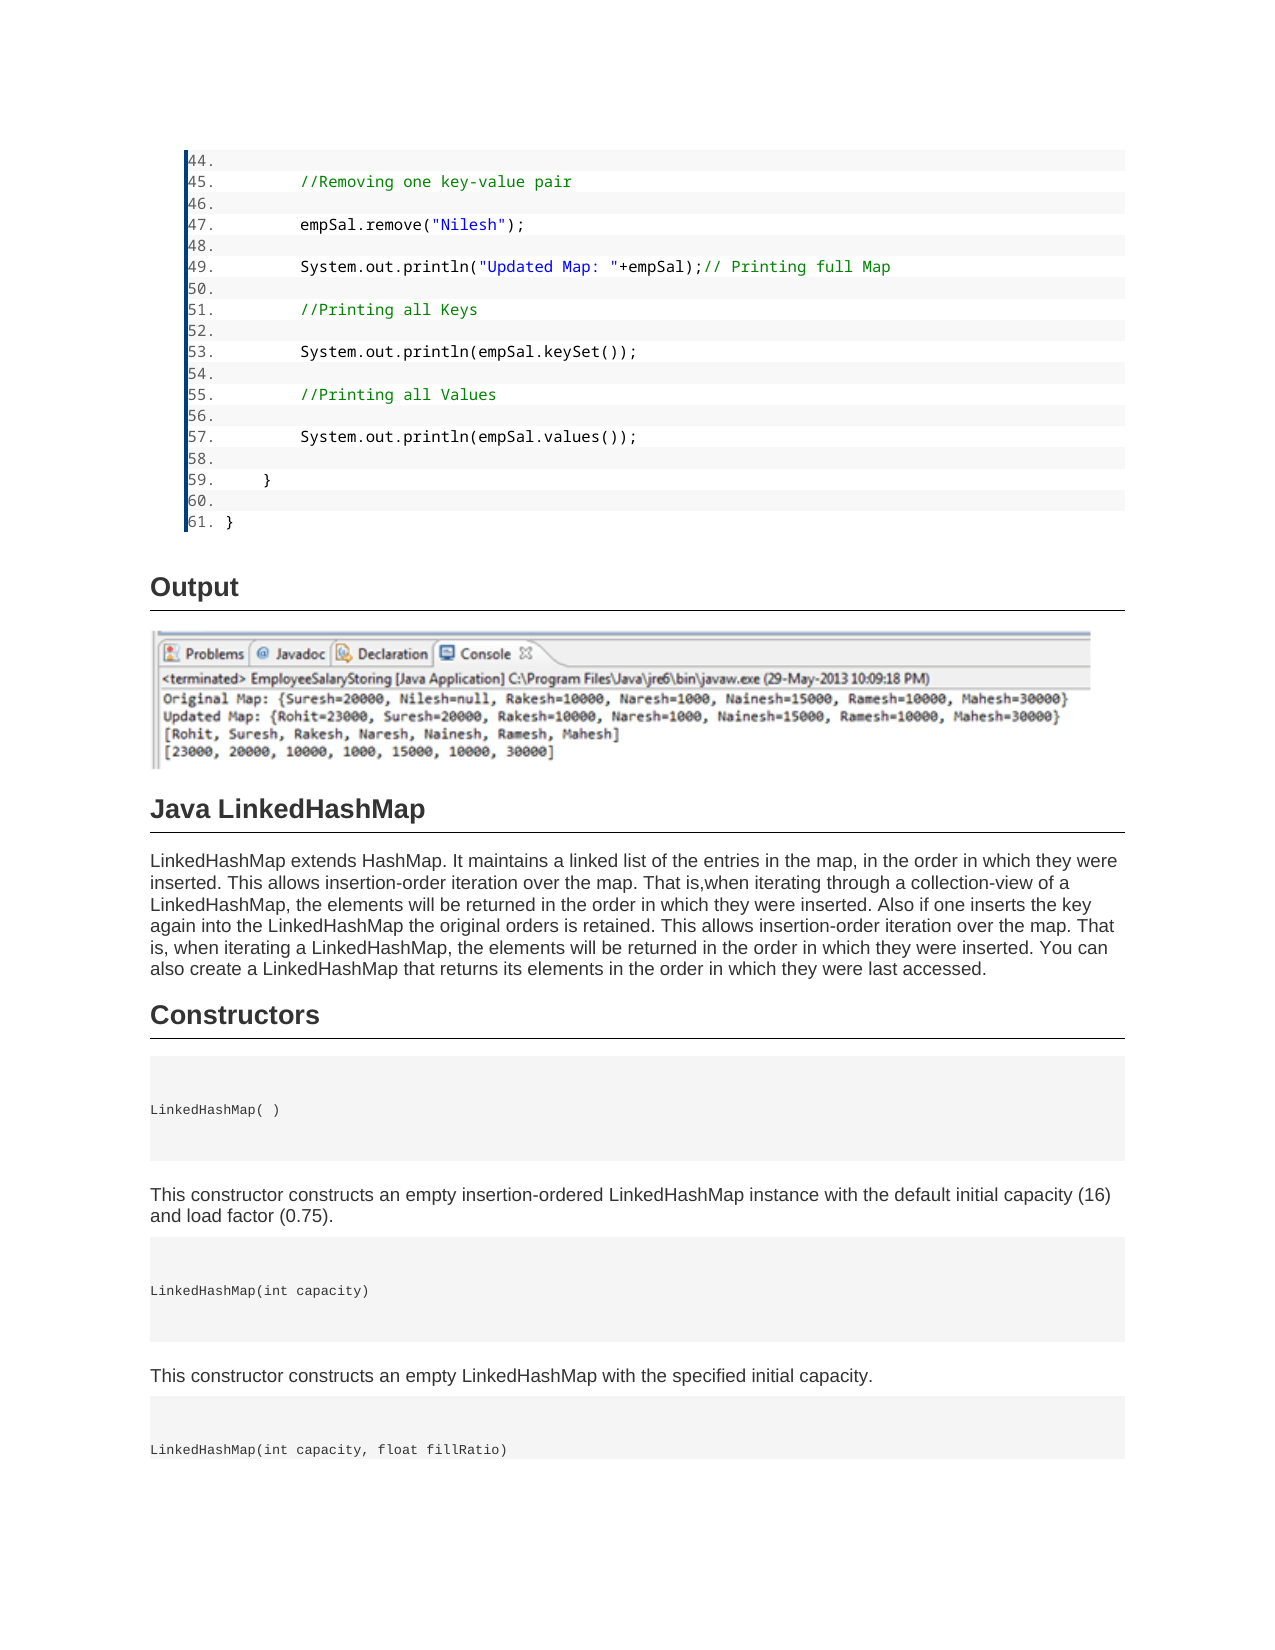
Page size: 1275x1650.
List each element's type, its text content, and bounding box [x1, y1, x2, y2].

list //Printing all Values [188, 384, 1125, 405]
list empSal.remove("Nilesh"); [188, 214, 1125, 235]
list System.out.println("Updated Map: "+empSal);// Printing full Map [188, 256, 1125, 277]
picture [150, 628, 1097, 774]
text This constructor constructs an empty LinkedHashMap with the specified initial capacity. [150, 1364, 1125, 1386]
text This constructor constructs an empty insertion-ordered LinkedHashMap instance with the default initial capacity (16) and load factor (0.75). [150, 1184, 1125, 1227]
text LinkedHashMap( ) [150, 1099, 1125, 1119]
text Output [150, 562, 1125, 610]
list } [188, 511, 1125, 532]
text LinkedHashMap(int capacity) [150, 1279, 1125, 1299]
list //Removing one key-value pair [188, 171, 1125, 192]
text LinkedHashMap(int capacity, float fillRatio) [150, 1438, 1125, 1459]
text Constructors [150, 990, 1125, 1038]
text Java LinkedHashMap [150, 784, 1125, 832]
text LinkedHashMap extends HashMap. It maintains a linked list of the entries in the map, in the order in which they were inserted. This allows insertion-order iteration over the map. That is,when iterating through a collection-view of a LinkedHashMap, the elements will be returned in the order in which they were inserted. Also if one inserts the key again into the LinkedHashMap the original orders is retained. This allows insertion-order iteration over the map. That is, when iterating a LinkedHashMap, the elements will be returned in the order in which they were inserted. You can also create a LinkedHashMap that returns its elements in the order in which they were last accessed. [150, 850, 1125, 979]
list System.out.println(empSal.keySet()); [188, 341, 1125, 362]
list //Printing all Keys [188, 299, 1125, 320]
list } [188, 469, 1125, 490]
list System.out.println(empSal.values()); [188, 426, 1125, 447]
